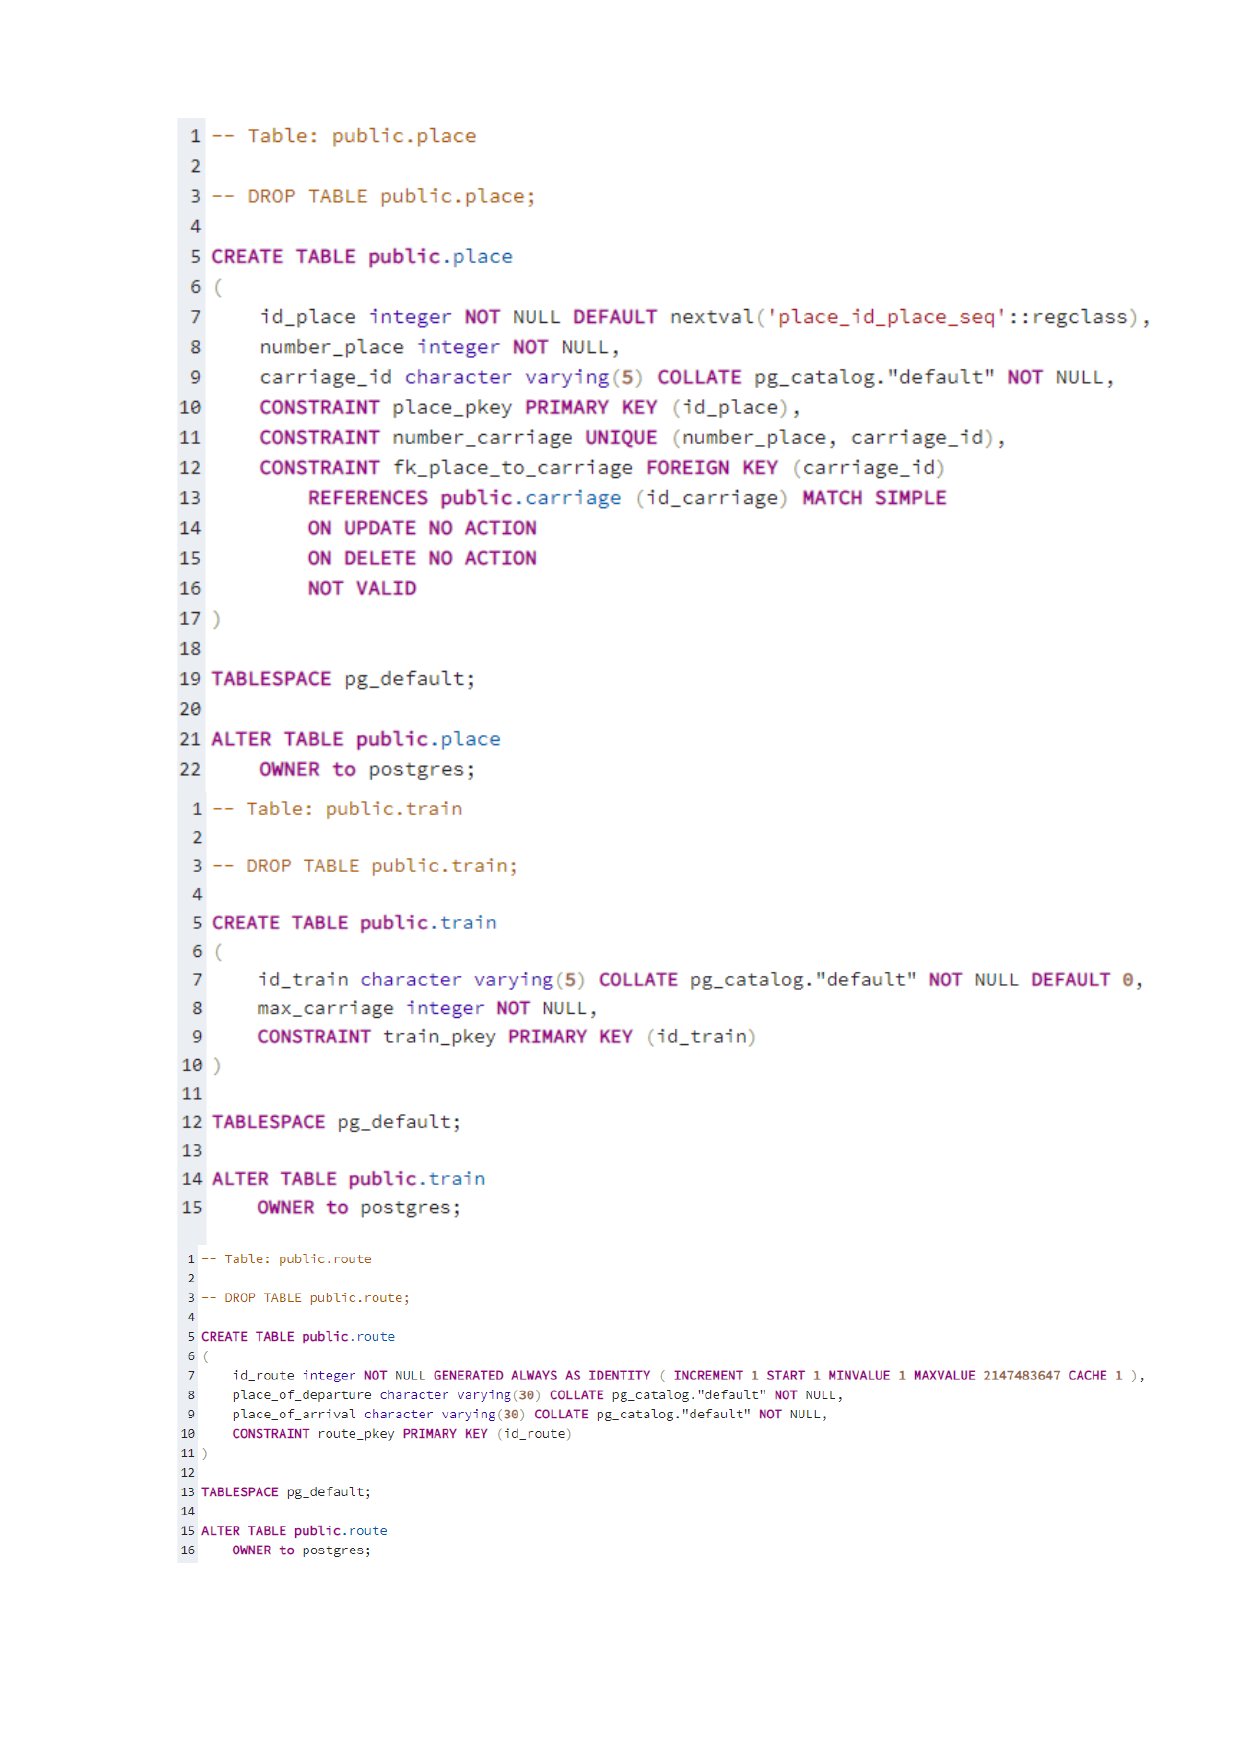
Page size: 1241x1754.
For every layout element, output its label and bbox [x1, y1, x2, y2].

picture [177, 118, 1152, 1563]
